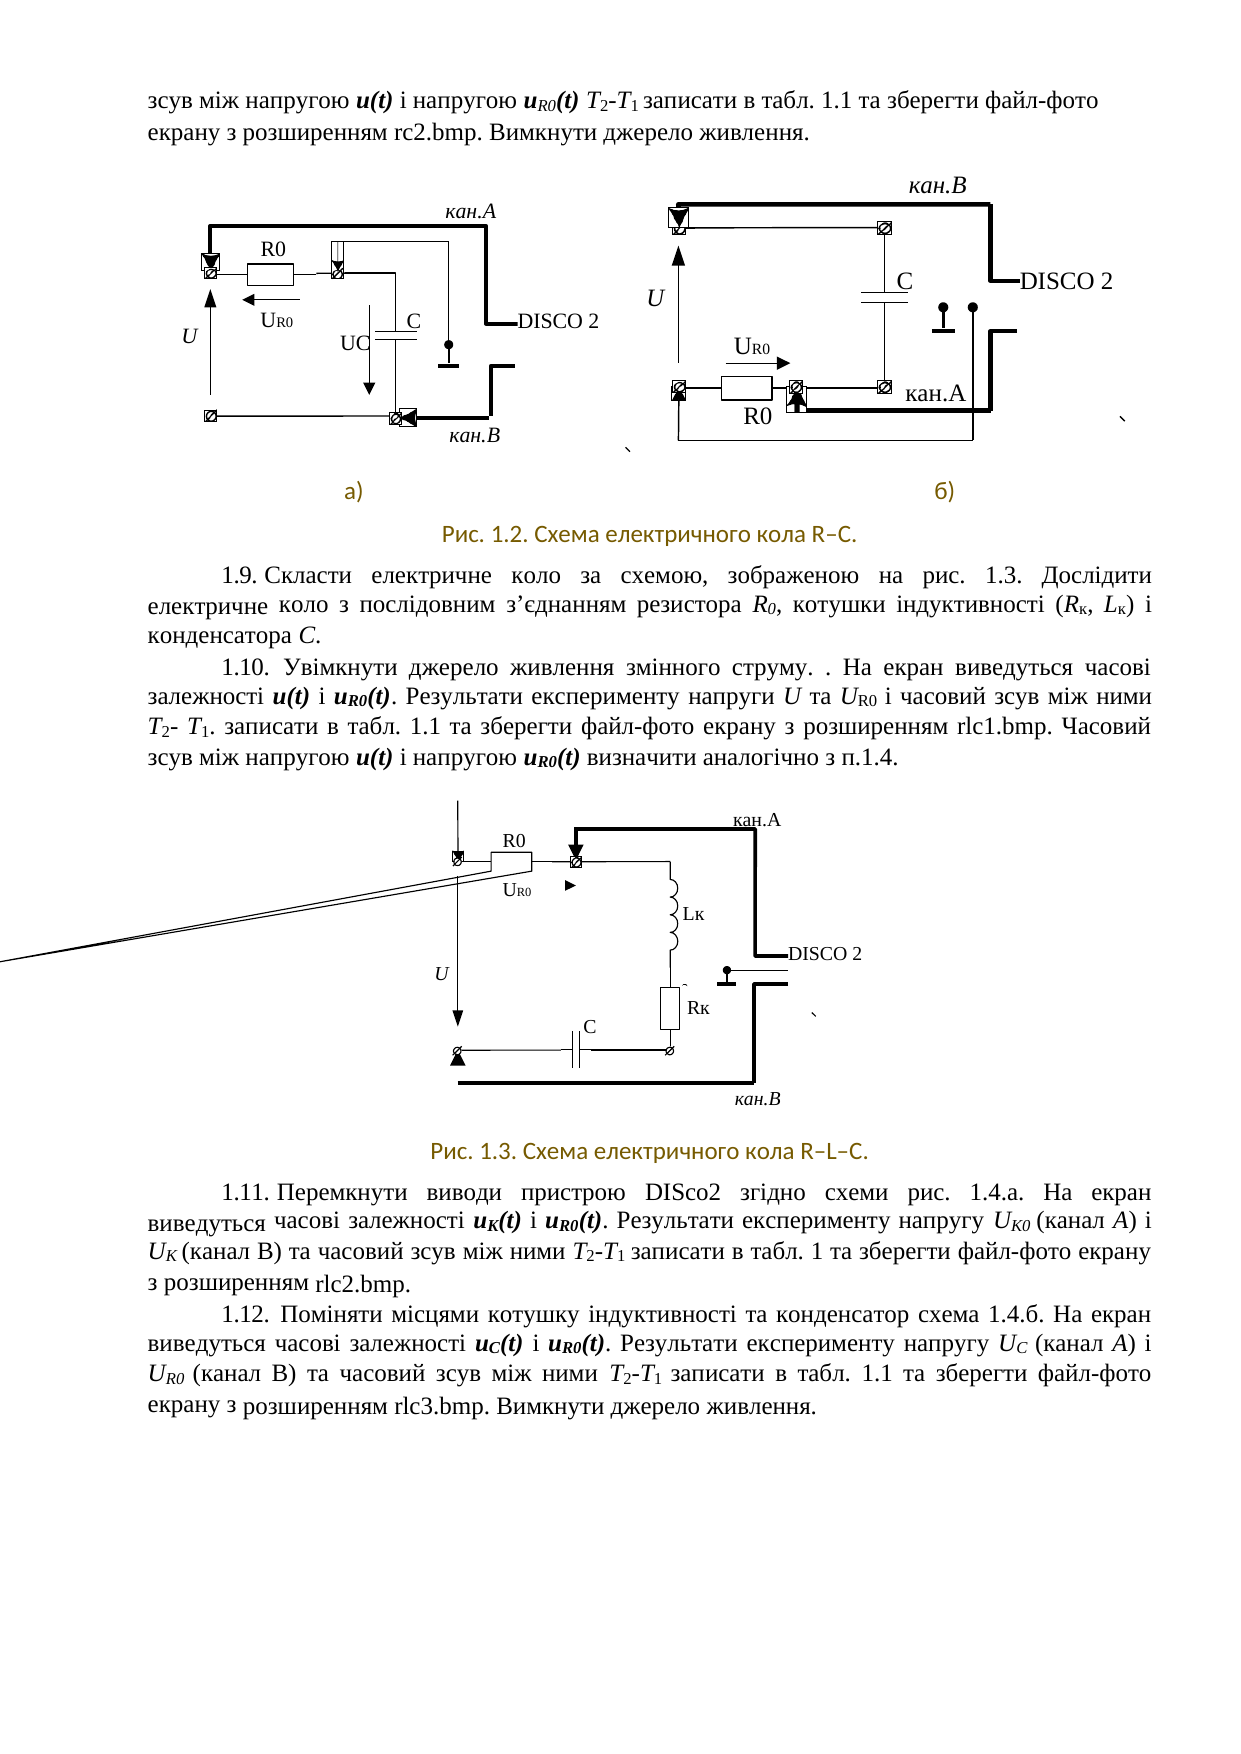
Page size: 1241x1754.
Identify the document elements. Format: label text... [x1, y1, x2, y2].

list Скласти електричне коло за схемою, зображеною на рис. 1.3. Дослідити електричне коло з послідовним з’єднанням резистора R0, котушки індуктивності (Rк, Lк) і конденсатора С. [147, 560, 1152, 651]
text кан.B [908, 171, 1163, 199]
picture [453, 852, 463, 859]
picture [202, 254, 219, 270]
text а) б) [136, 475, 1163, 506]
text Рис. 1.3. Схема електричного кола R–L–C. [136, 1135, 1163, 1166]
text зсув між напругою u(t) і напругою uR0(t) T2-T1 записати в табл. 1.1 та зберегти файл-фото екрану з розширенням rс2.bmp. Вимкнути джерело живлення. [147, 86, 1163, 145]
picture [400, 409, 416, 426]
text Рис. 1.2. Схема електричного кола R–C. [136, 518, 1163, 548]
picture [673, 228, 685, 234]
picture [790, 381, 802, 393]
picture [878, 381, 891, 393]
picture [878, 224, 891, 234]
list Поміняти місцями котушку індуктивності та конденсатор схема 1.4.б. На екран виведуться часові залежності uС(t) і uR0(t). Результати експерименту напругу UС (канал А) і UR0 (канал В) та часовий зсув між ними T2-T1 записати в табл. 1.1 та зберегти файл-фото екрану з розширенням rlс3.bmp. Вимкнути джерело живлення. [147, 1298, 1152, 1420]
list Перемкнути виводи пристрою DISco2 згідно схеми рис. 1.4.а. На екран виведуться часові залежності uK(t) і uR0(t). Результати експерименту напругу UК0 (канал А) і UK (канал В) та часовий зсув між ними T2-T1 записати в табл. 1 та зберегти файл-фото екрану з розширенням rlс2.bmp. [147, 1178, 1152, 1298]
picture [673, 381, 685, 392]
text кан.A [445, 199, 1163, 224]
picture [332, 242, 343, 277]
picture [672, 393, 685, 400]
text U [147, 283, 1163, 311]
picture [205, 268, 216, 278]
picture [571, 857, 581, 867]
picture [787, 387, 806, 411]
picture [390, 413, 401, 424]
text U [434, 962, 1163, 985]
text U [135, 323, 243, 348]
text кан.B [352, 1087, 1163, 1109]
list Увімкнути джерело живлення змінного струму. . На екран виведуться часові залежності u(t) і uR0(t). Результати експерименту напруги U та UR0 і часовий зсув між ними T2- T1. записати в табл. 1.1 та зберегти файл-фото екрану з розширенням rlc1.bmp. Часовий зсув між напругою u(t) і напругою uR0(t) визначити аналогічно з п.1.4. [147, 651, 1152, 773]
picture [205, 411, 216, 421]
picture [336, 271, 343, 278]
text кан.B [449, 411, 1163, 447]
